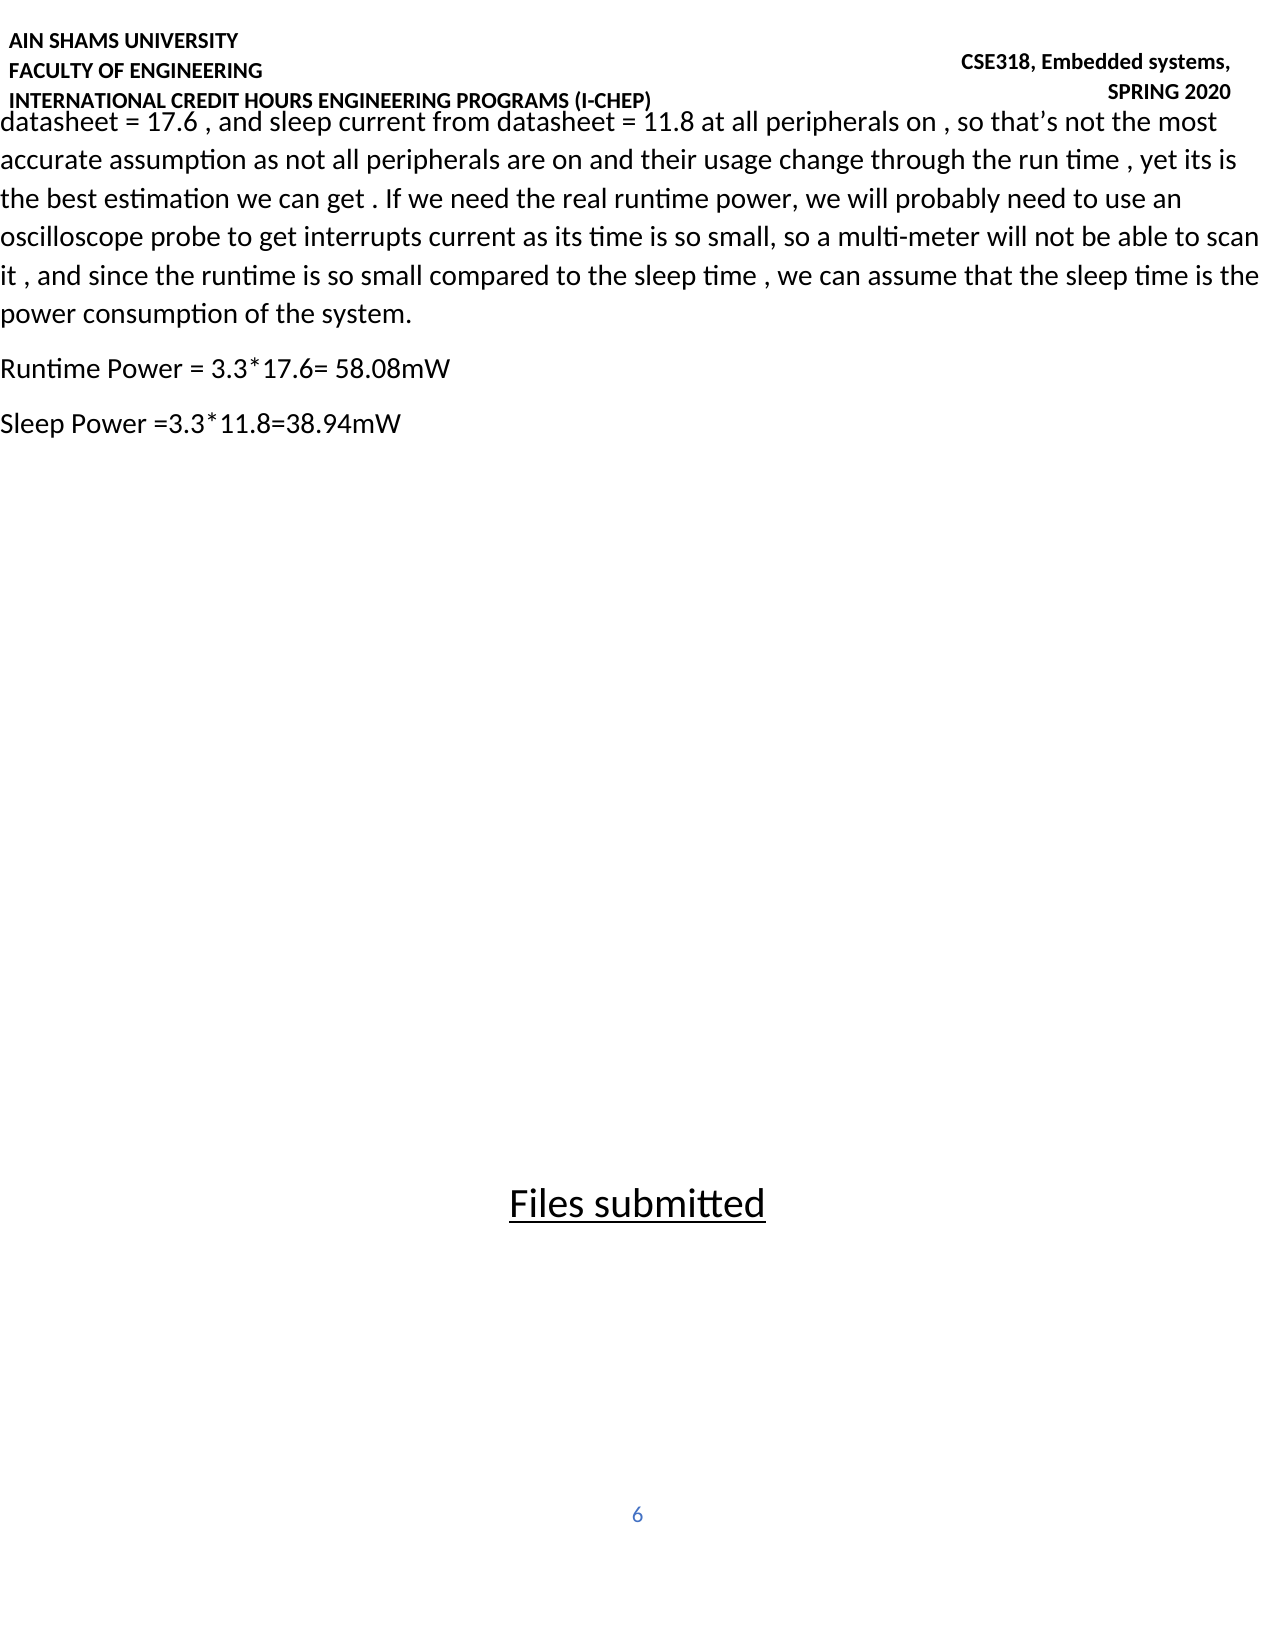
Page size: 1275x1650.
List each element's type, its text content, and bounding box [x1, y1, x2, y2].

text Files submitted [0, 1177, 1275, 1228]
text Runtime Power = 3.3*17.6= 58.08mW [0, 350, 1275, 386]
text datasheet = 17.6 , and sleep current from datasheet = 11.8 at all peripherals on , so that’s not the most accurate assumption as not all peripherals are on and their usage change through the run time , yet its is the best estimation we can get . If we need the real runtime power, we will probably need to use an oscilloscope probe to get interrupts current as its time is so small, so a multi-meter will not be able to scan it , and since the runtime is so small compared to the sleep time , we can assume that the sleep time is the power consumption of the system. [0, 103, 1275, 331]
text Sleep Power =3.3*11.8=38.94mW [0, 405, 1275, 441]
